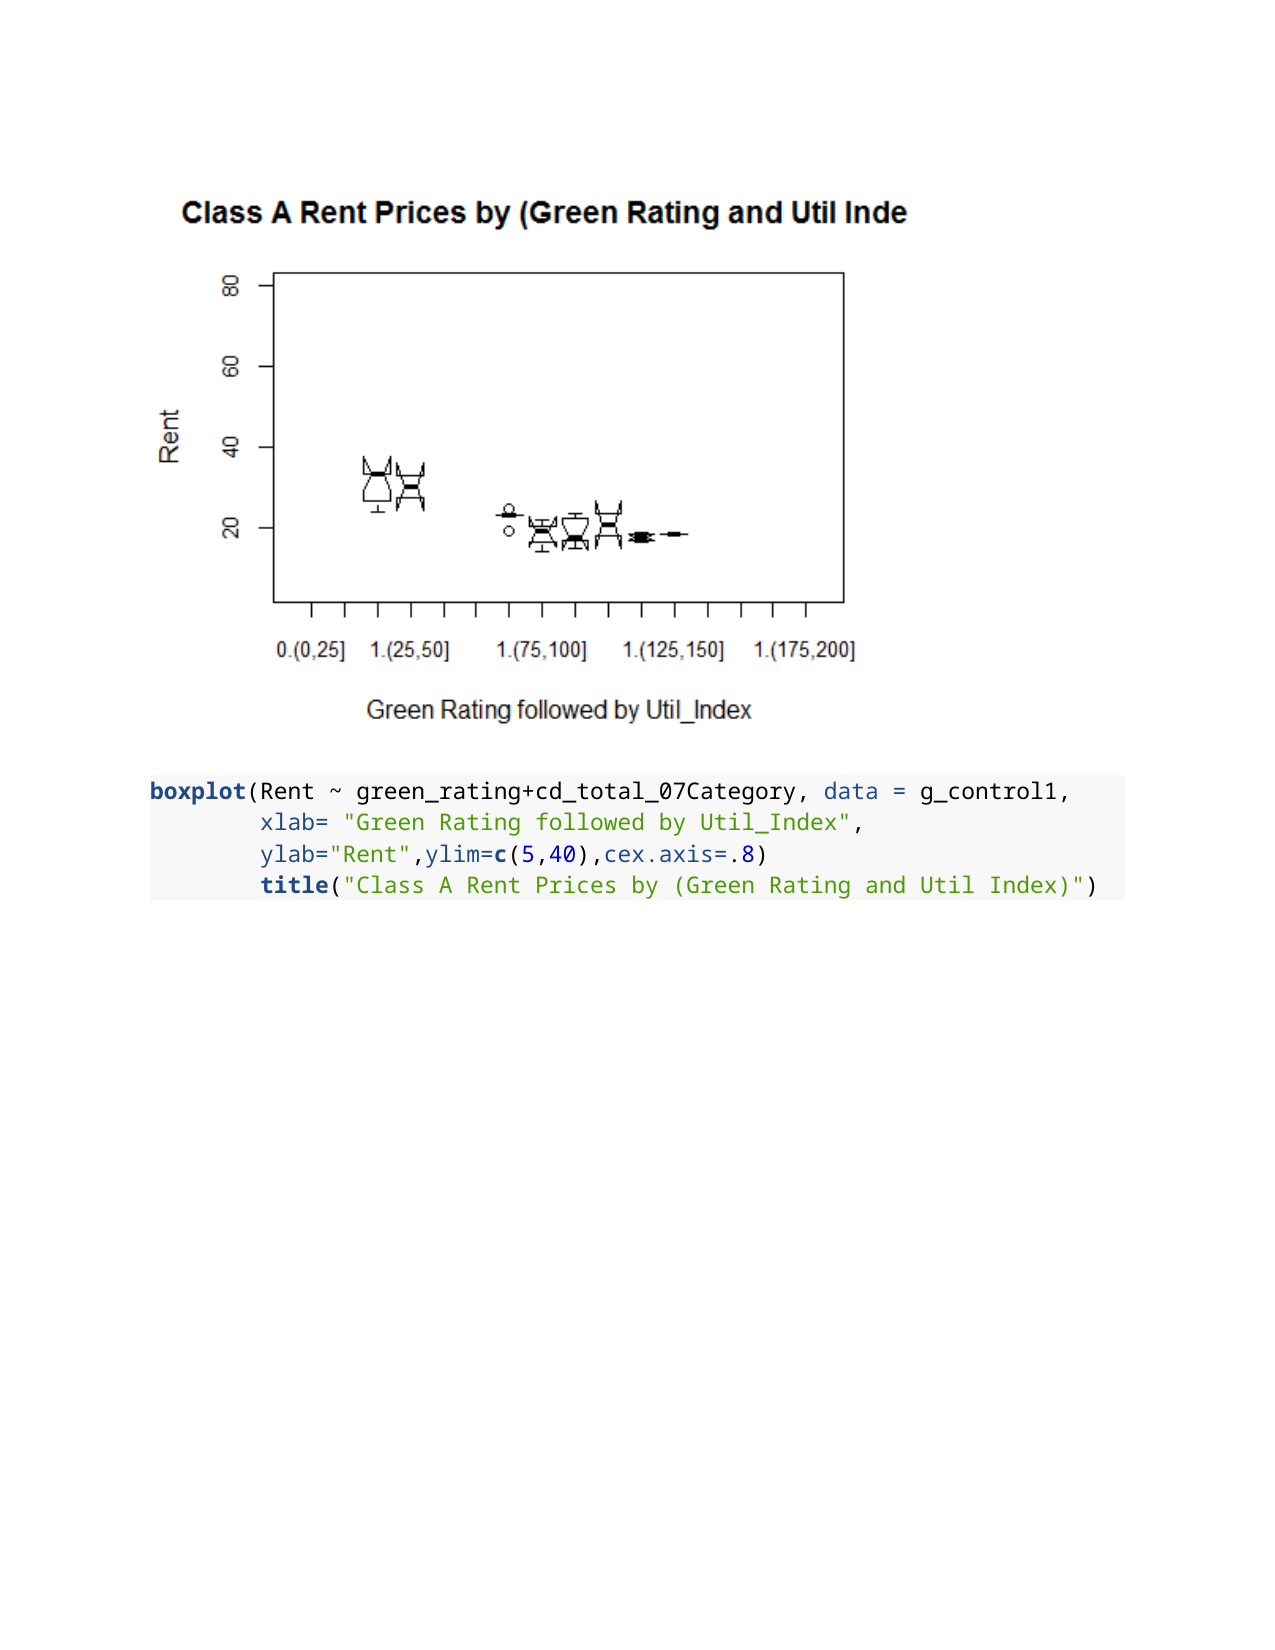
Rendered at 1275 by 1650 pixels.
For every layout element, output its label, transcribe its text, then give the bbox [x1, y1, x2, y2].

picture [150, 150, 908, 757]
text boxplot(Rent ~ green_rating+cd_total_07Category, data = g_control1, xlab= "Green Rating followed by Util_Index", ylab="Rent",ylim=c(5,40),cex.axis=.8) title("Class A Rent Prices by (Green Rating and Util Index)") [769, 775, 1125, 900]
